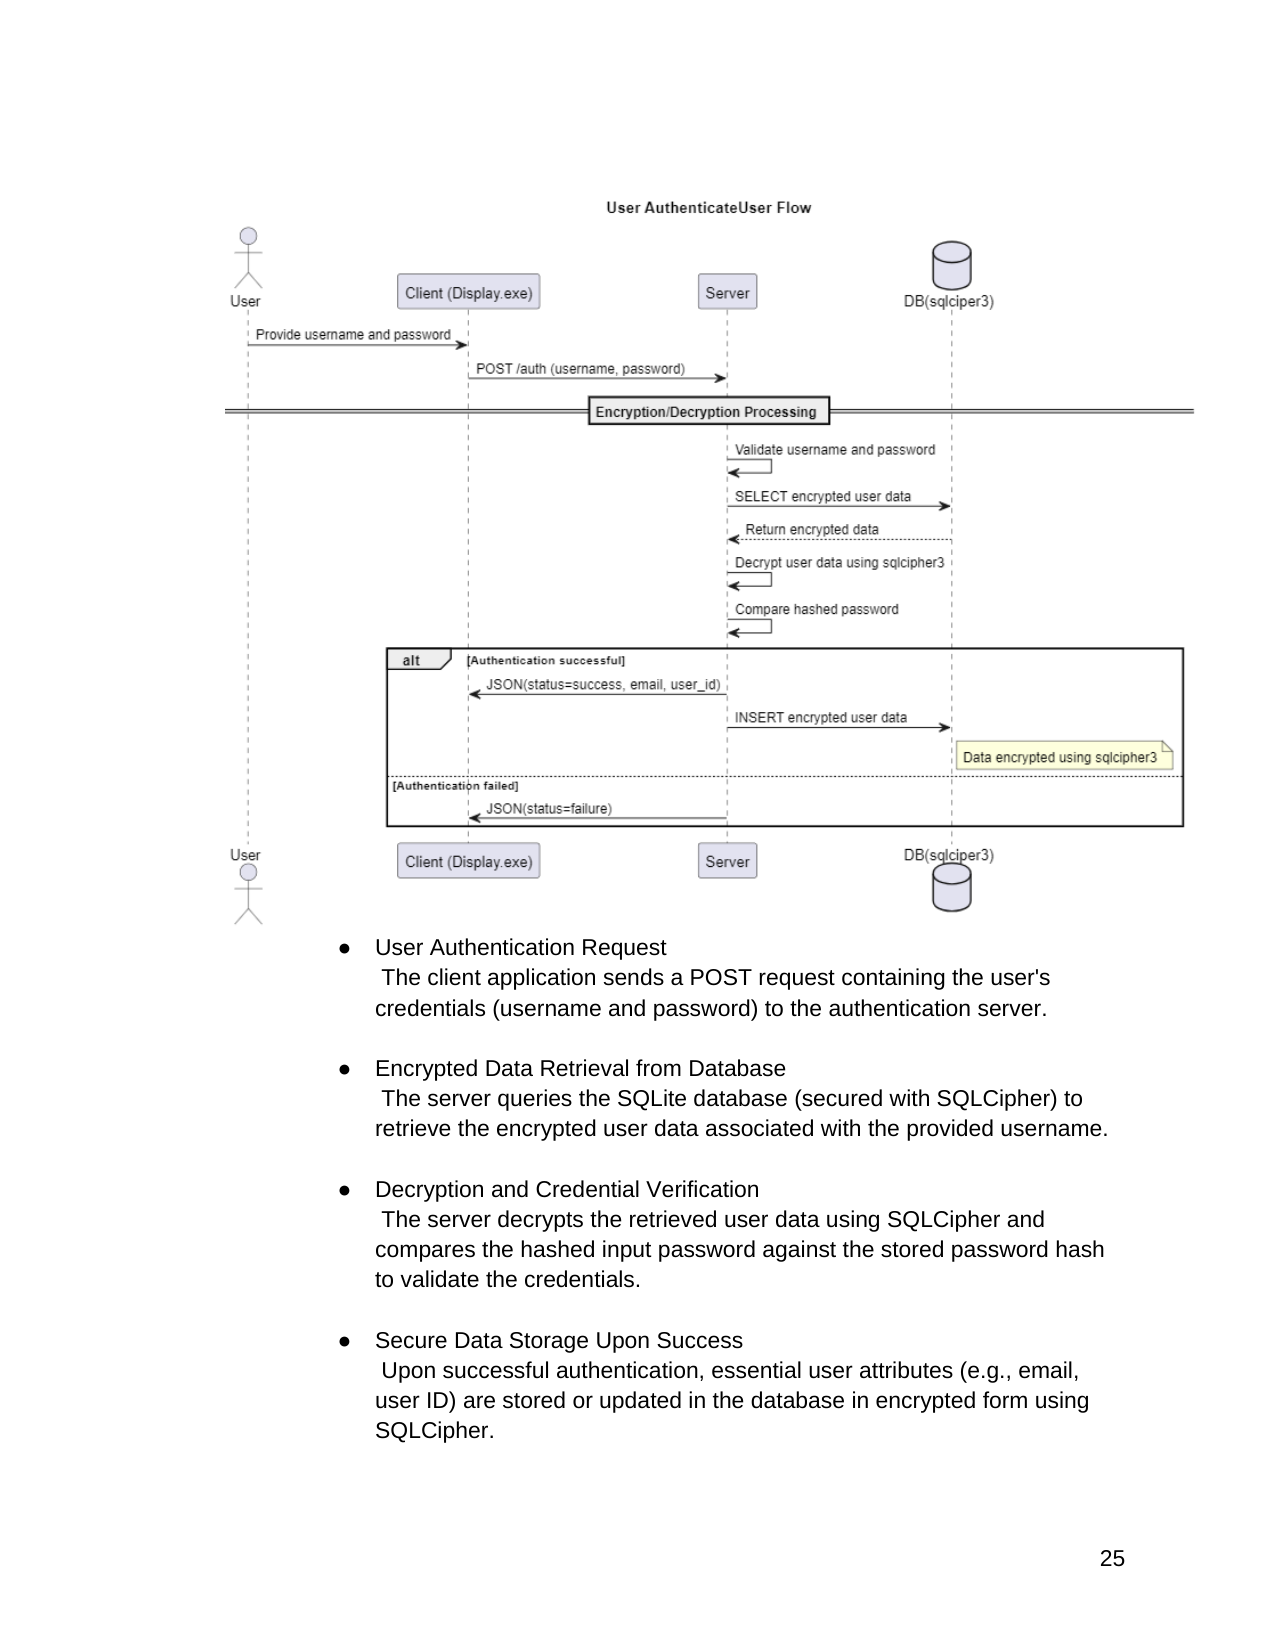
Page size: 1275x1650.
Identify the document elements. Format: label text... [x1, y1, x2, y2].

list Encrypted Data Retrieval from Database The server queries the SQLite database (secured with SQLCipher) to retrieve the encrypted user data associated with the provided username. [337, 1055, 1125, 1172]
list User Authentication Request The client application sends a POST request containing the user's credentials (username and password) to the authentication server. [337, 934, 1125, 1051]
picture [225, 180, 1200, 931]
list Decryption and Credential Verification The server decrypts the retrieved user data using SQLCipher and compares the hashed input password against the stored password hash to validate the credentials. [337, 1176, 1125, 1323]
list Secure Data Storage Upon Success Upon successful authentication, essential user attributes (e.g., email, user ID) are stored or updated in the database in encrypted form using SQLCipher. [337, 1327, 1125, 1444]
